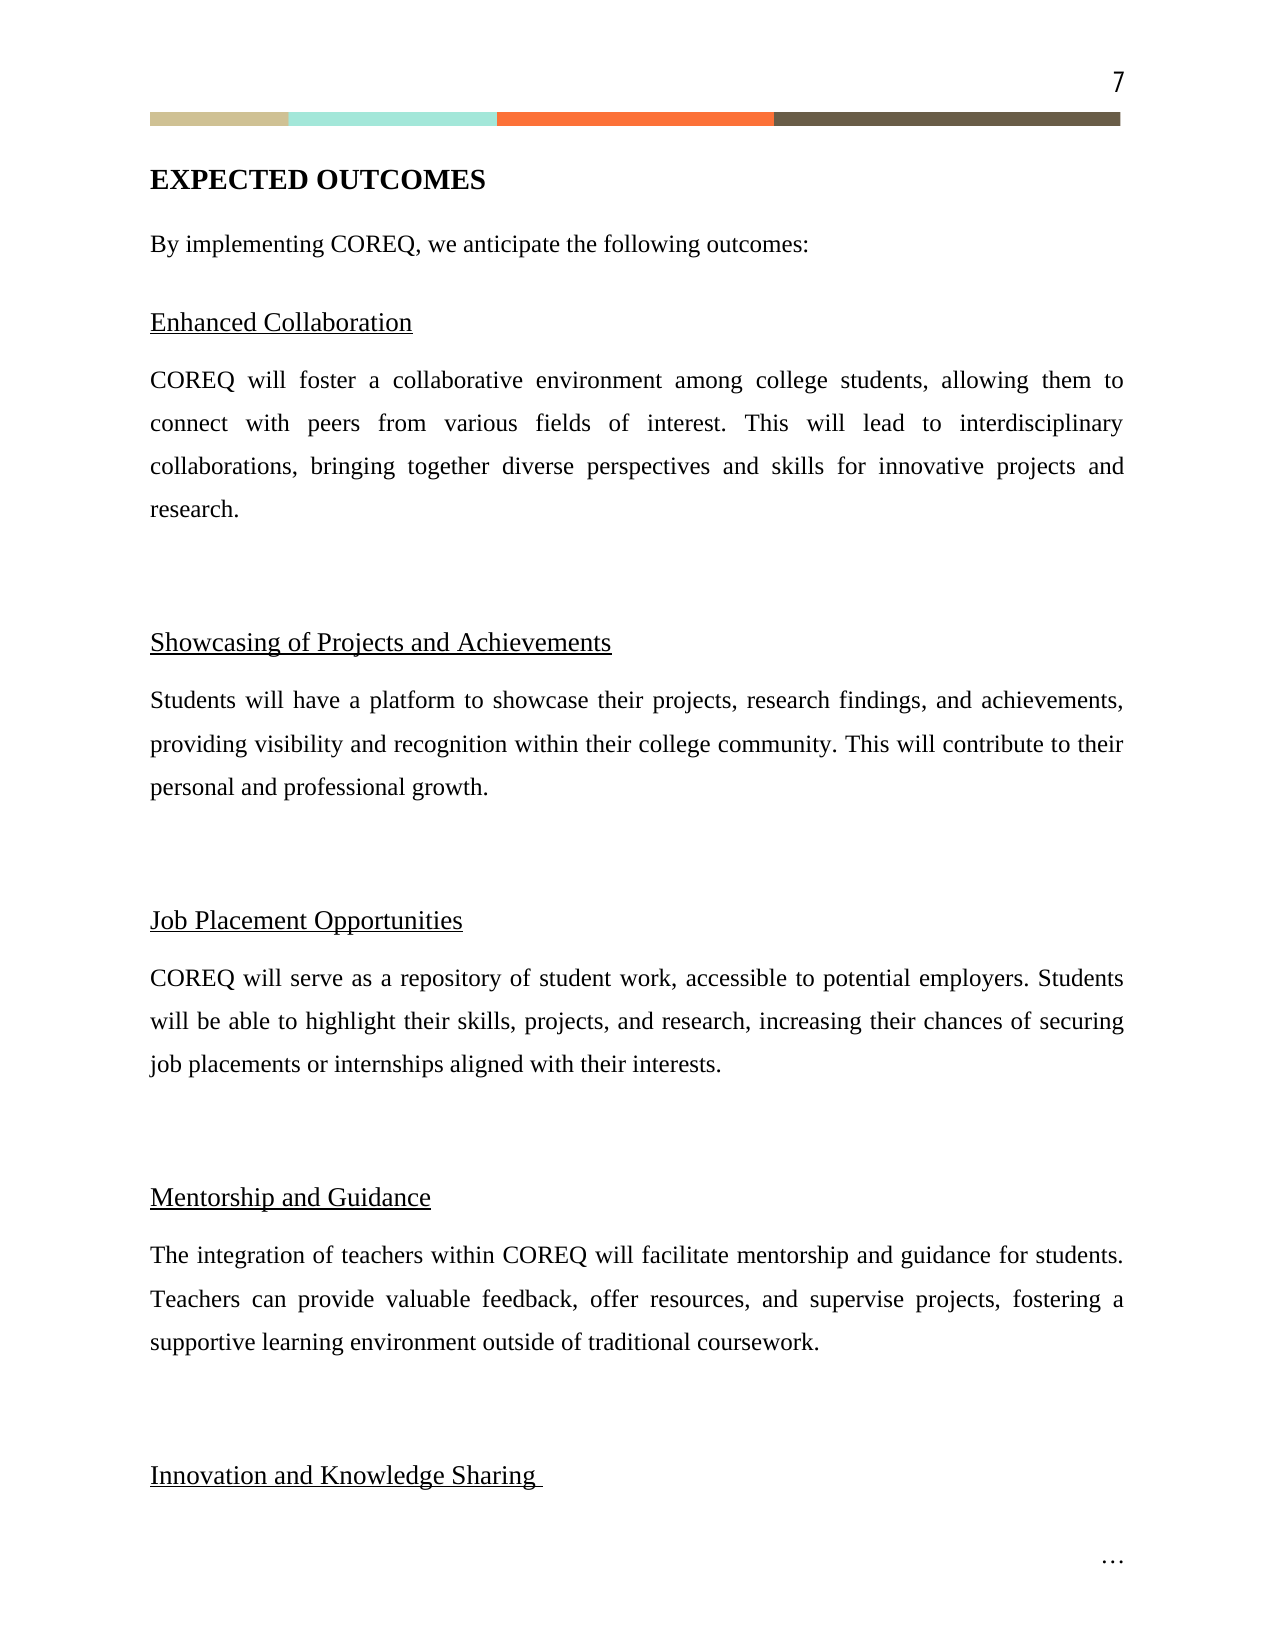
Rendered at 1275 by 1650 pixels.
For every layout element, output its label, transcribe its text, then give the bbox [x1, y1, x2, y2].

text COREQ will serve as a repository of student work, accessible to potential employers. Students will be able to highlight their skills, projects, and research, increasing their chances of securing job placements or internships aligned with their interests. [150, 963, 1125, 1078]
subtitle EXPECTED OUTCOMES [150, 162, 1125, 196]
subtitle Enhanced Collaboration [150, 306, 1125, 337]
subtitle Mentorship and Guidance [150, 1181, 1125, 1212]
picture [150, 112, 1121, 126]
subtitle Showcasing of Projects and Achievements [150, 626, 1125, 657]
text COREQ will foster a collaborative environment among college students, allowing them to connect with peers from various fields of interest. This will lead to interdisciplinary collaborations, bringing together diverse perspectives and skills for innovative projects and research. [150, 365, 1125, 523]
subtitle Innovation and Knowledge Sharing [150, 1459, 1125, 1490]
text By implementing COREQ, we anticipate the following outcomes: [150, 229, 1125, 258]
text Students will have a platform to showcase their projects, research findings, and achievements, providing visibility and recognition within their college community. This will contribute to their personal and professional growth. [150, 686, 1125, 801]
text The integration of teachers within COREQ will facilitate mentorship and guidance for students. Teachers can provide valuable feedback, offer resources, and supervise projects, fostering a supportive learning environment outside of traditional coursework. [150, 1241, 1125, 1356]
subtitle Job Placement Opportunities [150, 904, 1125, 935]
